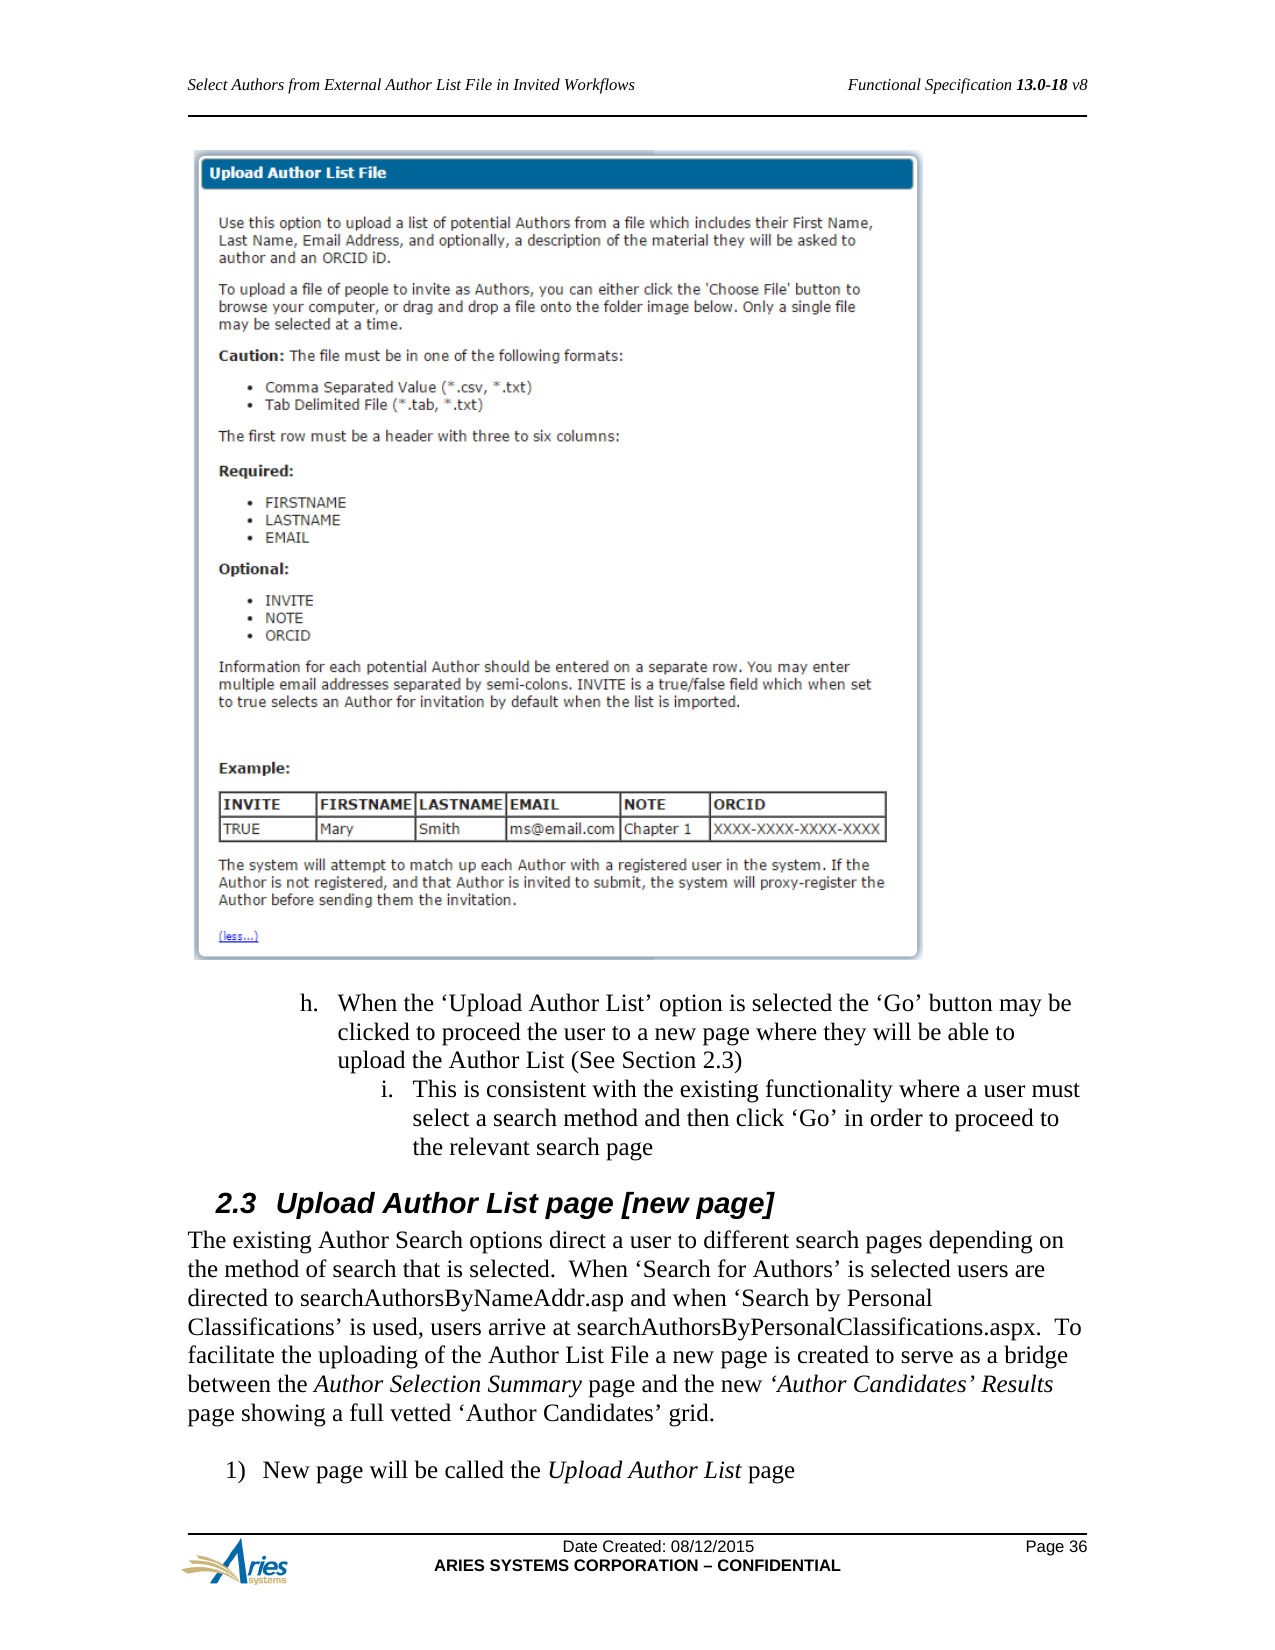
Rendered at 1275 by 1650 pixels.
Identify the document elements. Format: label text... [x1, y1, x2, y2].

picture [193, 150, 923, 960]
list New page will be called the Upload Author List page [225, 1455, 1087, 1484]
list This is consistent with the existing functionality where a user must select a search method and then click ‘Go’ in order to proceed to the relevant search page [394, 1074, 1087, 1161]
text The existing Author Search options direct a user to different search pages depending on the method of search that is selected. When ‘Search for Authors’ is selected users are directed to searchAuthorsByNameAddr.asp and when ‘Search by Personal Classifications’ is used, users arrive at searchAuthorsByPersonalClassifications.aspx. To facilitate the uploading of the Author List File a new page is created to serve as a bridge between the Author Selection Summary page and the new ‘Author Candidates’ Results page showing a full vetted ‘Author Candidates’ grid. [187, 1225, 1087, 1427]
subtitle Upload Author List page [new page] [216, 1186, 1087, 1219]
list When the ‘Upload Author List’ option is selected the ‘Go’ button may be clicked to proceed the user to a new page where they will be able to upload the Author List (See Section 2.3) [300, 988, 1087, 1074]
picture [181, 1538, 288, 1585]
